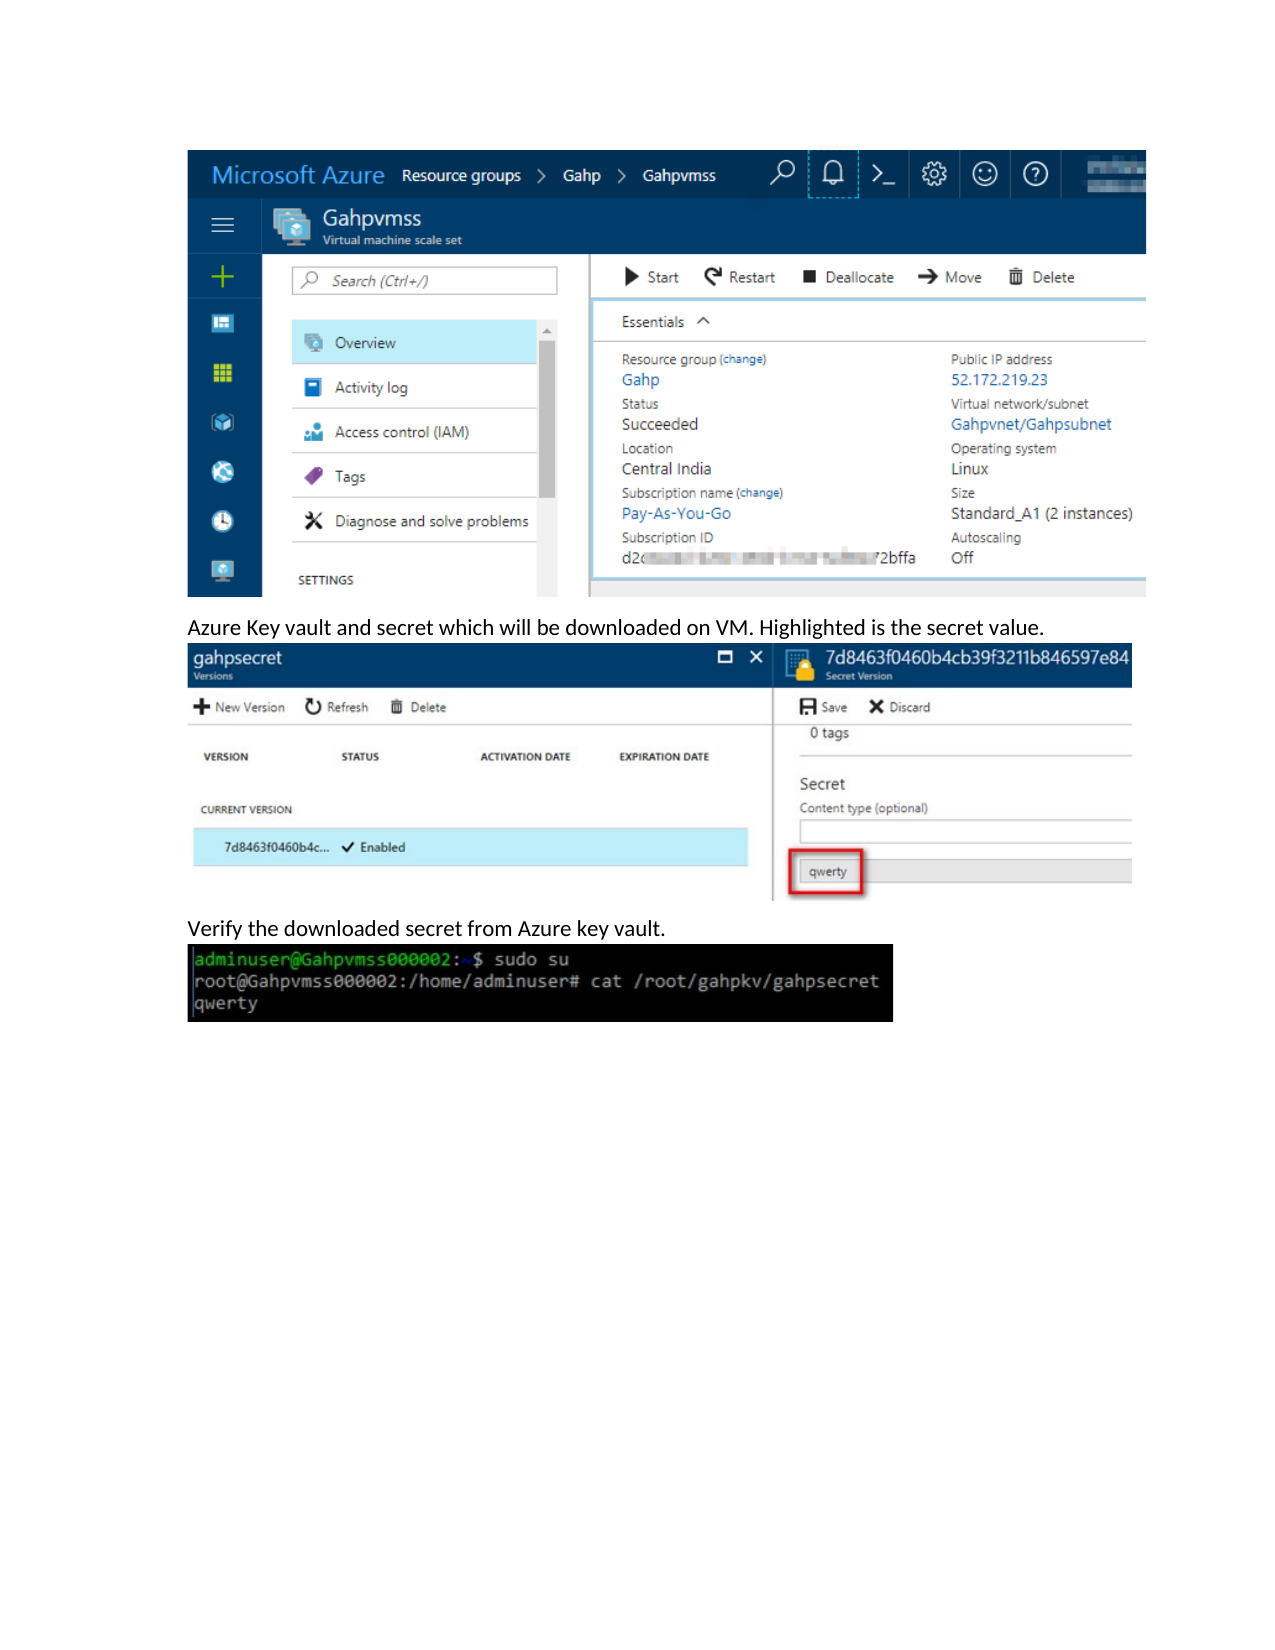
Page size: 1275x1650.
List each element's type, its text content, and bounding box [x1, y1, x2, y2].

text Verify the downloaded secret from Azure key vault. [187, 914, 1125, 942]
text Azure Key vault and secret which will be downloaded on VM. Highlighted is the secret value. [187, 613, 1125, 641]
picture [187, 944, 894, 1022]
picture [187, 643, 1132, 901]
picture [187, 150, 1147, 597]
